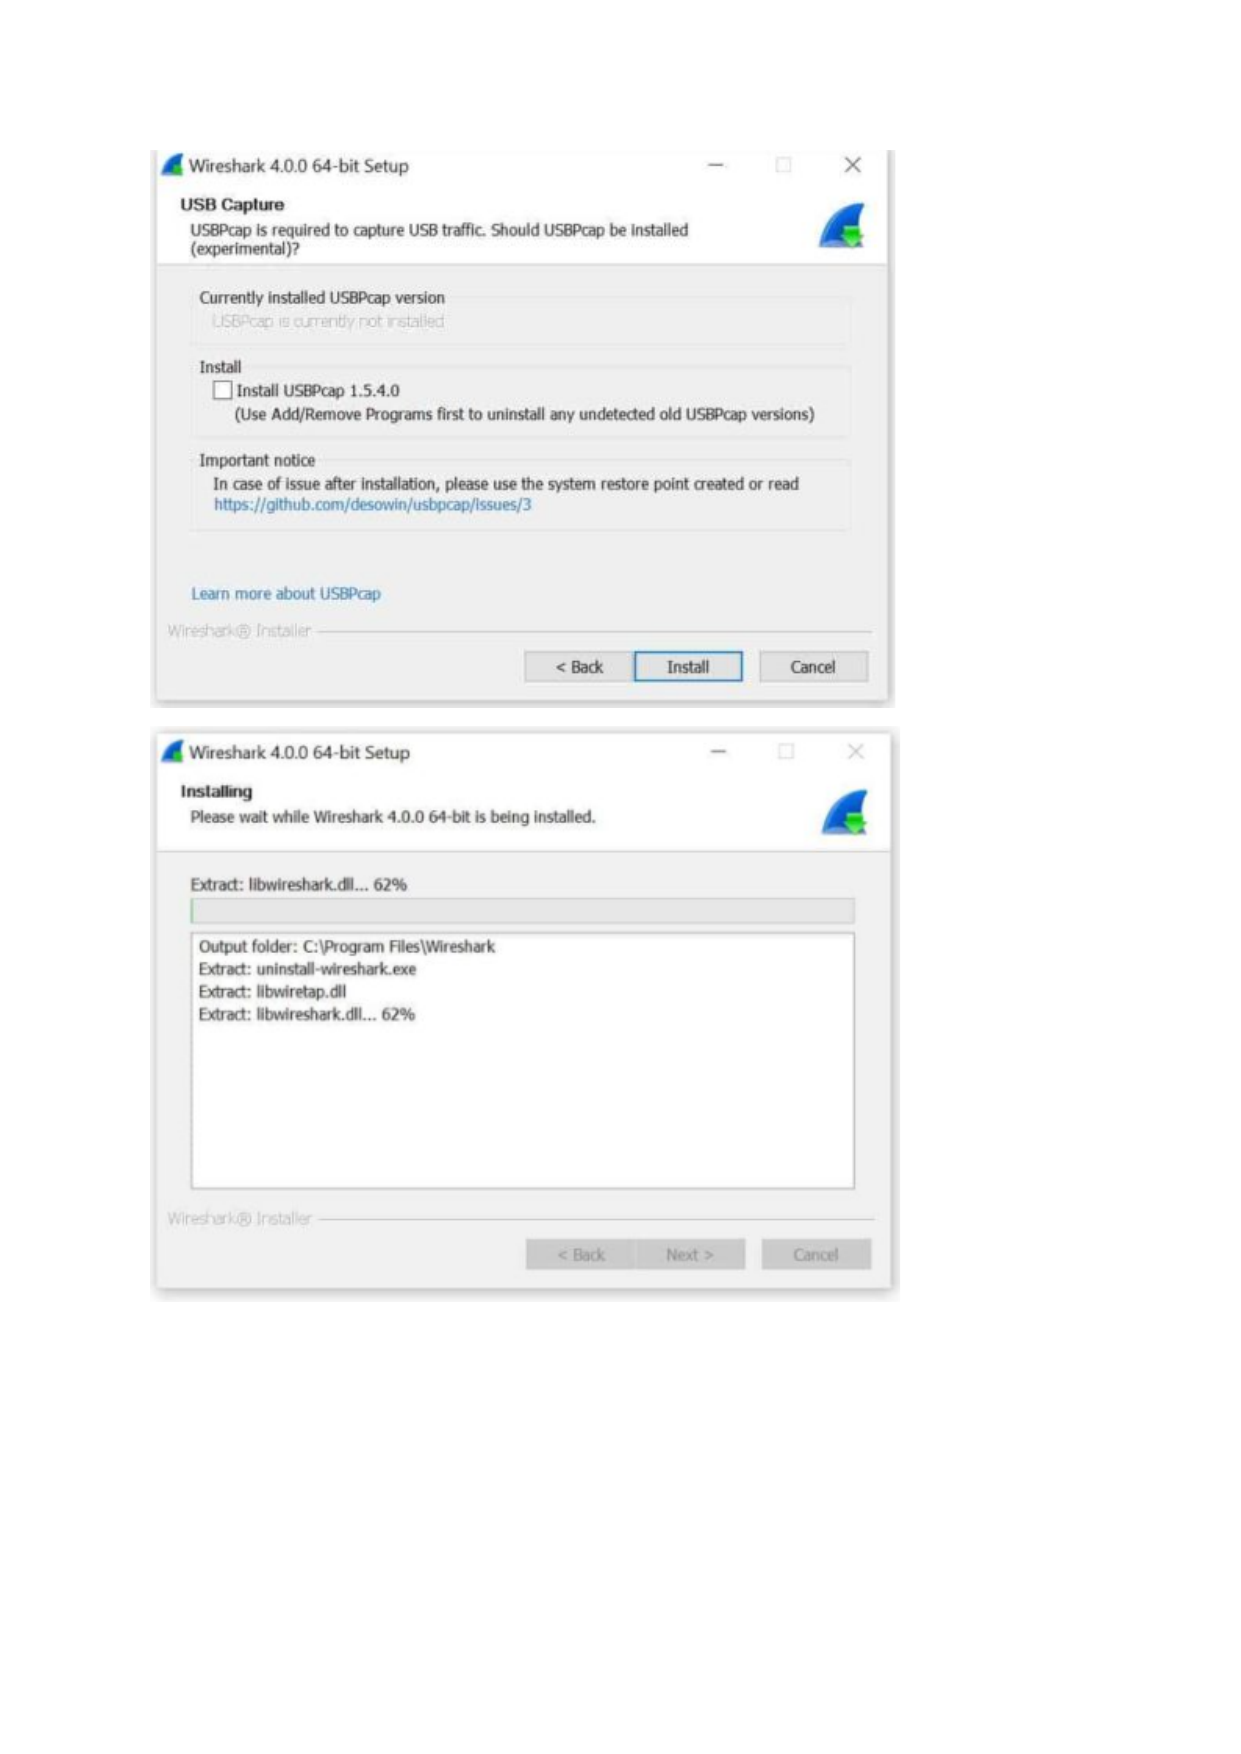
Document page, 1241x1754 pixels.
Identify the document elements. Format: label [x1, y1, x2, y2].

picture [150, 150, 896, 708]
picture [150, 726, 901, 1302]
